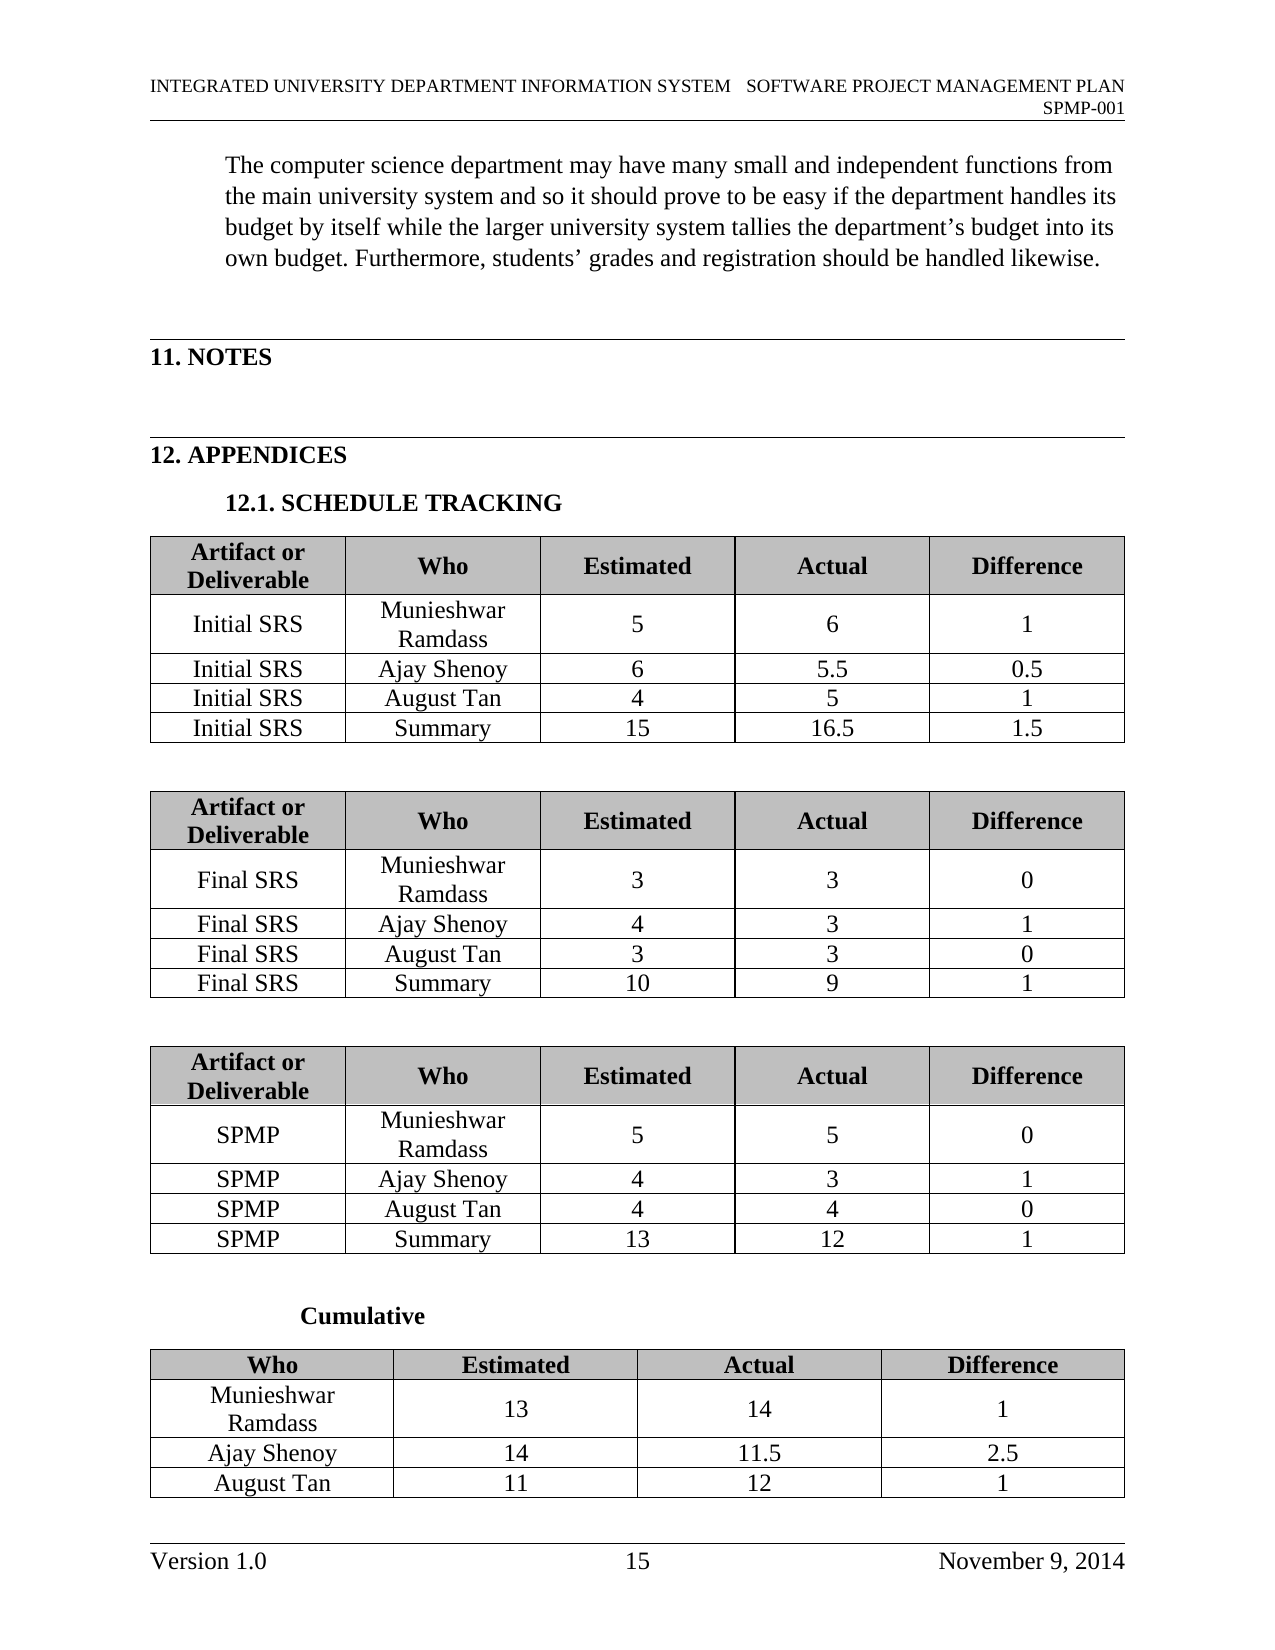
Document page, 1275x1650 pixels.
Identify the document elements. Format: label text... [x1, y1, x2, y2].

table_cell 4 [541, 909, 734, 938]
table_cell 6 [541, 654, 734, 682]
table_cell SPMP [151, 1106, 345, 1163]
table_cell 11 [394, 1468, 637, 1497]
table_header Actual [736, 792, 929, 849]
table_header Estimated [394, 1350, 637, 1379]
table_header Actual [736, 1047, 929, 1104]
table_cell Summary [346, 969, 540, 997]
table_header Who [346, 1047, 540, 1104]
table_cell Munieshwar Ramdass [346, 850, 540, 908]
table_cell 0 [930, 850, 1124, 908]
table_header Artifact or Deliverable [151, 792, 345, 849]
table_header Who [151, 1350, 393, 1379]
table_cell Final SRS [151, 969, 345, 997]
table_cell Munieshwar Ramdass [346, 595, 540, 653]
table_cell Final SRS [151, 850, 345, 908]
table_header Actual [638, 1350, 881, 1379]
table_cell 1 [930, 1224, 1124, 1252]
table_cell August Tan [346, 684, 540, 712]
table_cell 13 [541, 1224, 734, 1252]
table_cell Summary [346, 713, 540, 742]
table_header Artifact or Deliverable [151, 537, 345, 594]
table_cell 13 [394, 1380, 637, 1437]
table_cell 1 [930, 1164, 1124, 1193]
table_cell 14 [394, 1438, 637, 1467]
table_cell 1 [882, 1380, 1124, 1437]
table_cell 3 [736, 939, 929, 967]
table_cell 4 [541, 684, 734, 712]
table_cell August Tan [346, 939, 540, 967]
table_cell 1.5 [930, 713, 1124, 742]
table_cell Munieshwar Ramdass [151, 1380, 393, 1437]
table_cell 10 [541, 969, 734, 997]
table_cell Summary [346, 1224, 540, 1252]
table_cell 15 [541, 713, 734, 742]
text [225, 150, 1125, 272]
table_cell 6 [736, 595, 929, 653]
table_cell 5 [541, 1106, 734, 1163]
table_cell 3 [736, 850, 929, 908]
table_cell 0 [930, 1106, 1124, 1163]
table_header Difference [930, 537, 1124, 594]
table_cell Final SRS [151, 909, 345, 938]
table_cell Final SRS [151, 939, 345, 967]
table_cell Ajay Shenoy [346, 1164, 540, 1193]
table_cell 1 [930, 909, 1124, 938]
table_cell Munieshwar Ramdass [346, 1106, 540, 1163]
table_cell SPMP [151, 1224, 345, 1252]
table_cell 16.5 [736, 713, 929, 742]
table_cell Initial SRS [151, 595, 345, 653]
table_cell 5 [736, 684, 929, 712]
table_cell 12 [638, 1468, 881, 1497]
table_header Who [346, 792, 540, 849]
table_cell 3 [541, 939, 734, 967]
table_cell 2.5 [882, 1438, 1124, 1467]
table_header Actual [736, 537, 929, 594]
table_cell Initial SRS [151, 654, 345, 682]
table_cell 14 [638, 1380, 881, 1437]
table_cell 12 [736, 1224, 929, 1252]
table_cell Initial SRS [151, 684, 345, 712]
table_cell 1 [930, 684, 1124, 712]
table_header Difference [930, 1047, 1124, 1104]
table_cell 0 [930, 939, 1124, 967]
table_cell 0 [930, 1194, 1124, 1223]
table_cell Initial SRS [151, 713, 345, 742]
text 12. APPENDICES [150, 438, 1125, 469]
table_cell 3 [736, 1164, 929, 1193]
table_header Who [346, 537, 540, 594]
table_cell 4 [541, 1164, 734, 1193]
table_header Estimated [541, 792, 734, 849]
table_header Difference [882, 1350, 1124, 1379]
table_cell 4 [736, 1194, 929, 1223]
table_cell 0.5 [930, 654, 1124, 682]
table_cell 5.5 [736, 654, 929, 682]
table_header Estimated [541, 537, 734, 594]
text 11. NOTES [150, 340, 1125, 370]
table_cell August Tan [346, 1194, 540, 1223]
table_header Estimated [541, 1047, 734, 1104]
table_cell 1 [930, 595, 1124, 653]
table_cell 3 [736, 909, 929, 938]
text Cumulative [225, 1301, 1125, 1330]
text 12.1. SCHEDULE TRACKING [150, 488, 1125, 517]
table_header Artifact or Deliverable [151, 1047, 345, 1104]
table_cell Ajay Shenoy [346, 909, 540, 938]
table_cell 11.5 [638, 1438, 881, 1467]
table_cell Ajay Shenoy [346, 654, 540, 682]
table_cell 4 [541, 1194, 734, 1223]
table_cell 1 [882, 1468, 1124, 1497]
table_cell August Tan [151, 1468, 393, 1497]
table_cell 5 [736, 1106, 929, 1163]
table_cell 5 [541, 595, 734, 653]
table_cell SPMP [151, 1194, 345, 1223]
table_cell SPMP [151, 1164, 345, 1193]
table_cell Ajay Shenoy [151, 1438, 393, 1467]
table_header Difference [930, 792, 1124, 849]
table_cell 9 [736, 969, 929, 997]
table_cell 3 [541, 850, 734, 908]
table_cell 1 [930, 969, 1124, 997]
